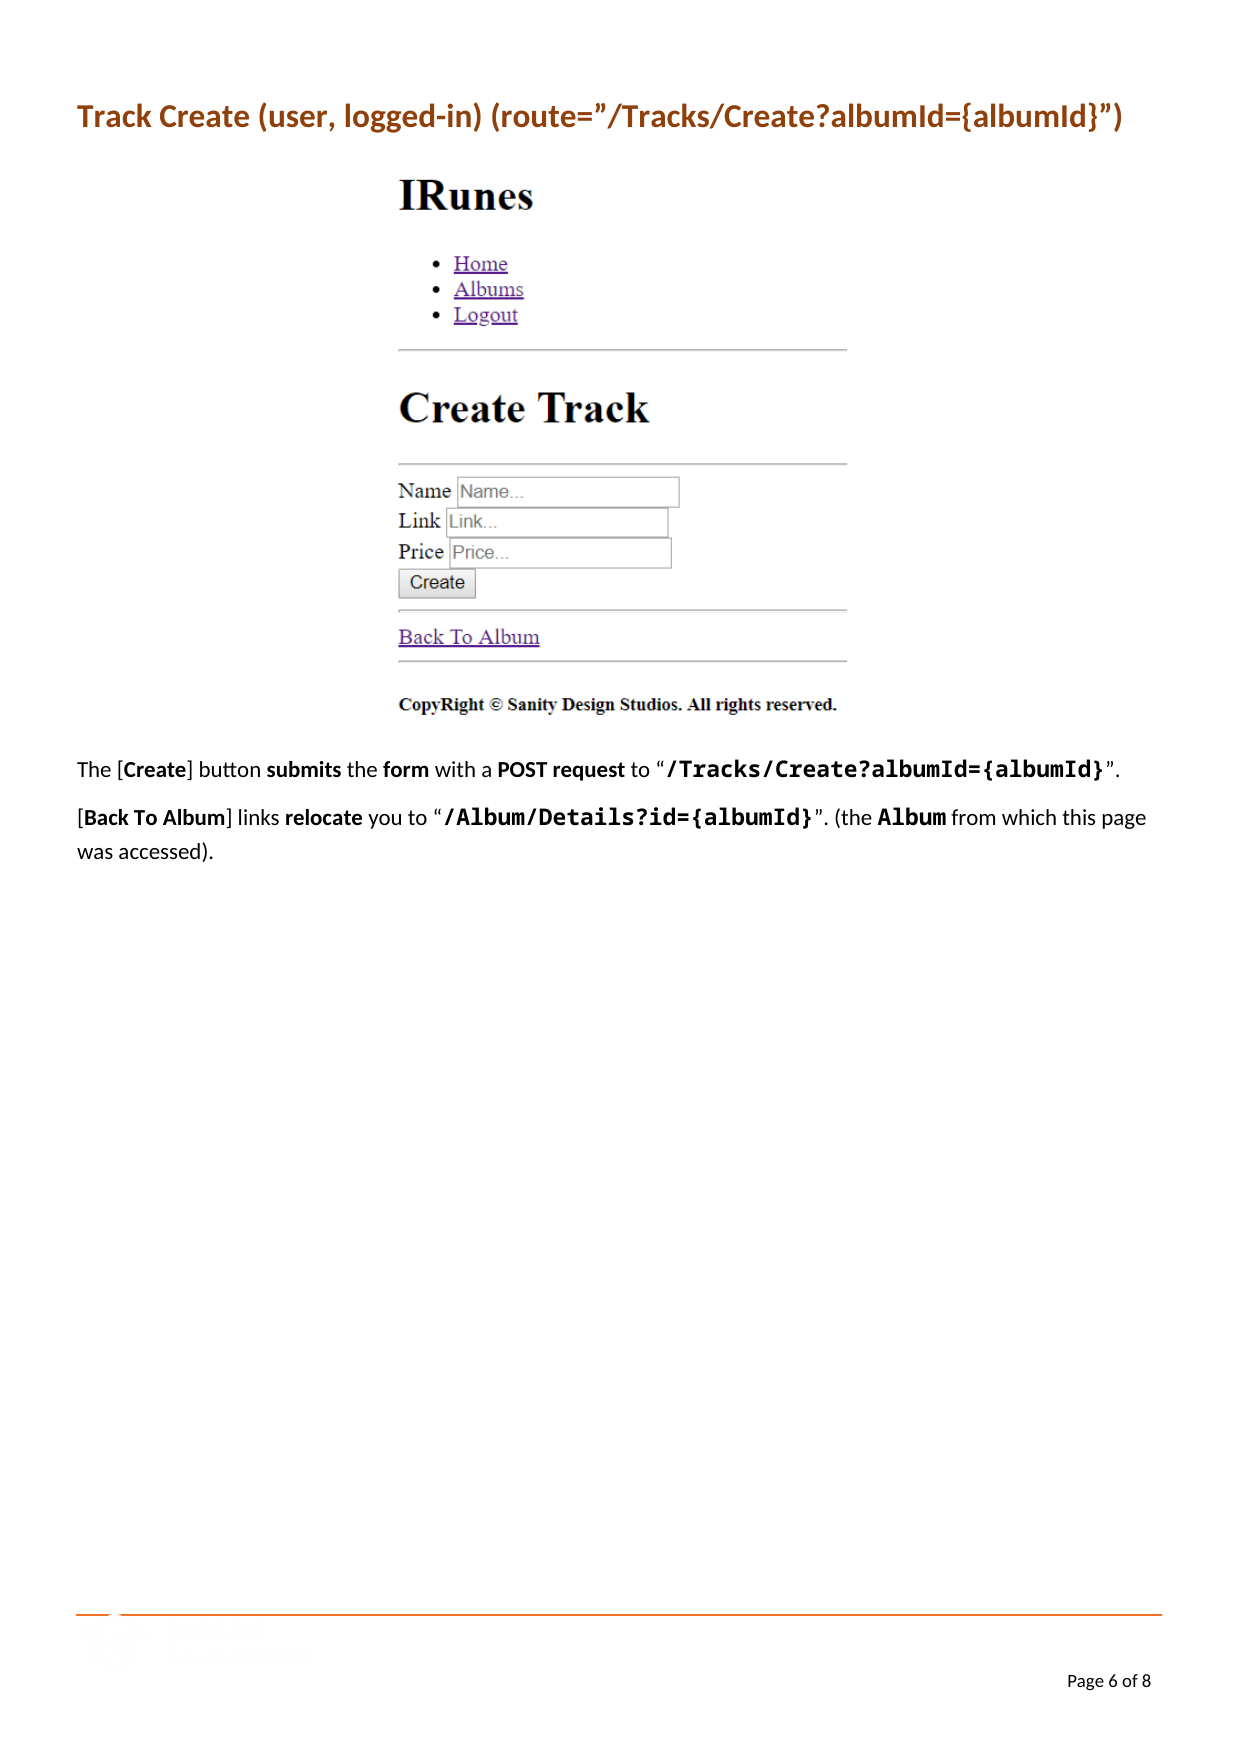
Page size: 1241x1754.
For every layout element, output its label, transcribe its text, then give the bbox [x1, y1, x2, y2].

picture [76, 1612, 312, 1672]
subtitle Track Create (user, logged-in) (route=”/Tracks/Create?albumId={albumId}”) [77, 95, 1163, 136]
text [Back To Album] links relocate you to “/Album/Details?id={albumId}”. (the Album from which this page was accessed). [77, 801, 1163, 865]
picture [393, 150, 848, 737]
text The [Create] button submits the form with a POST request to “/Tracks/Create?albumId={albumId}”. [77, 753, 1163, 784]
